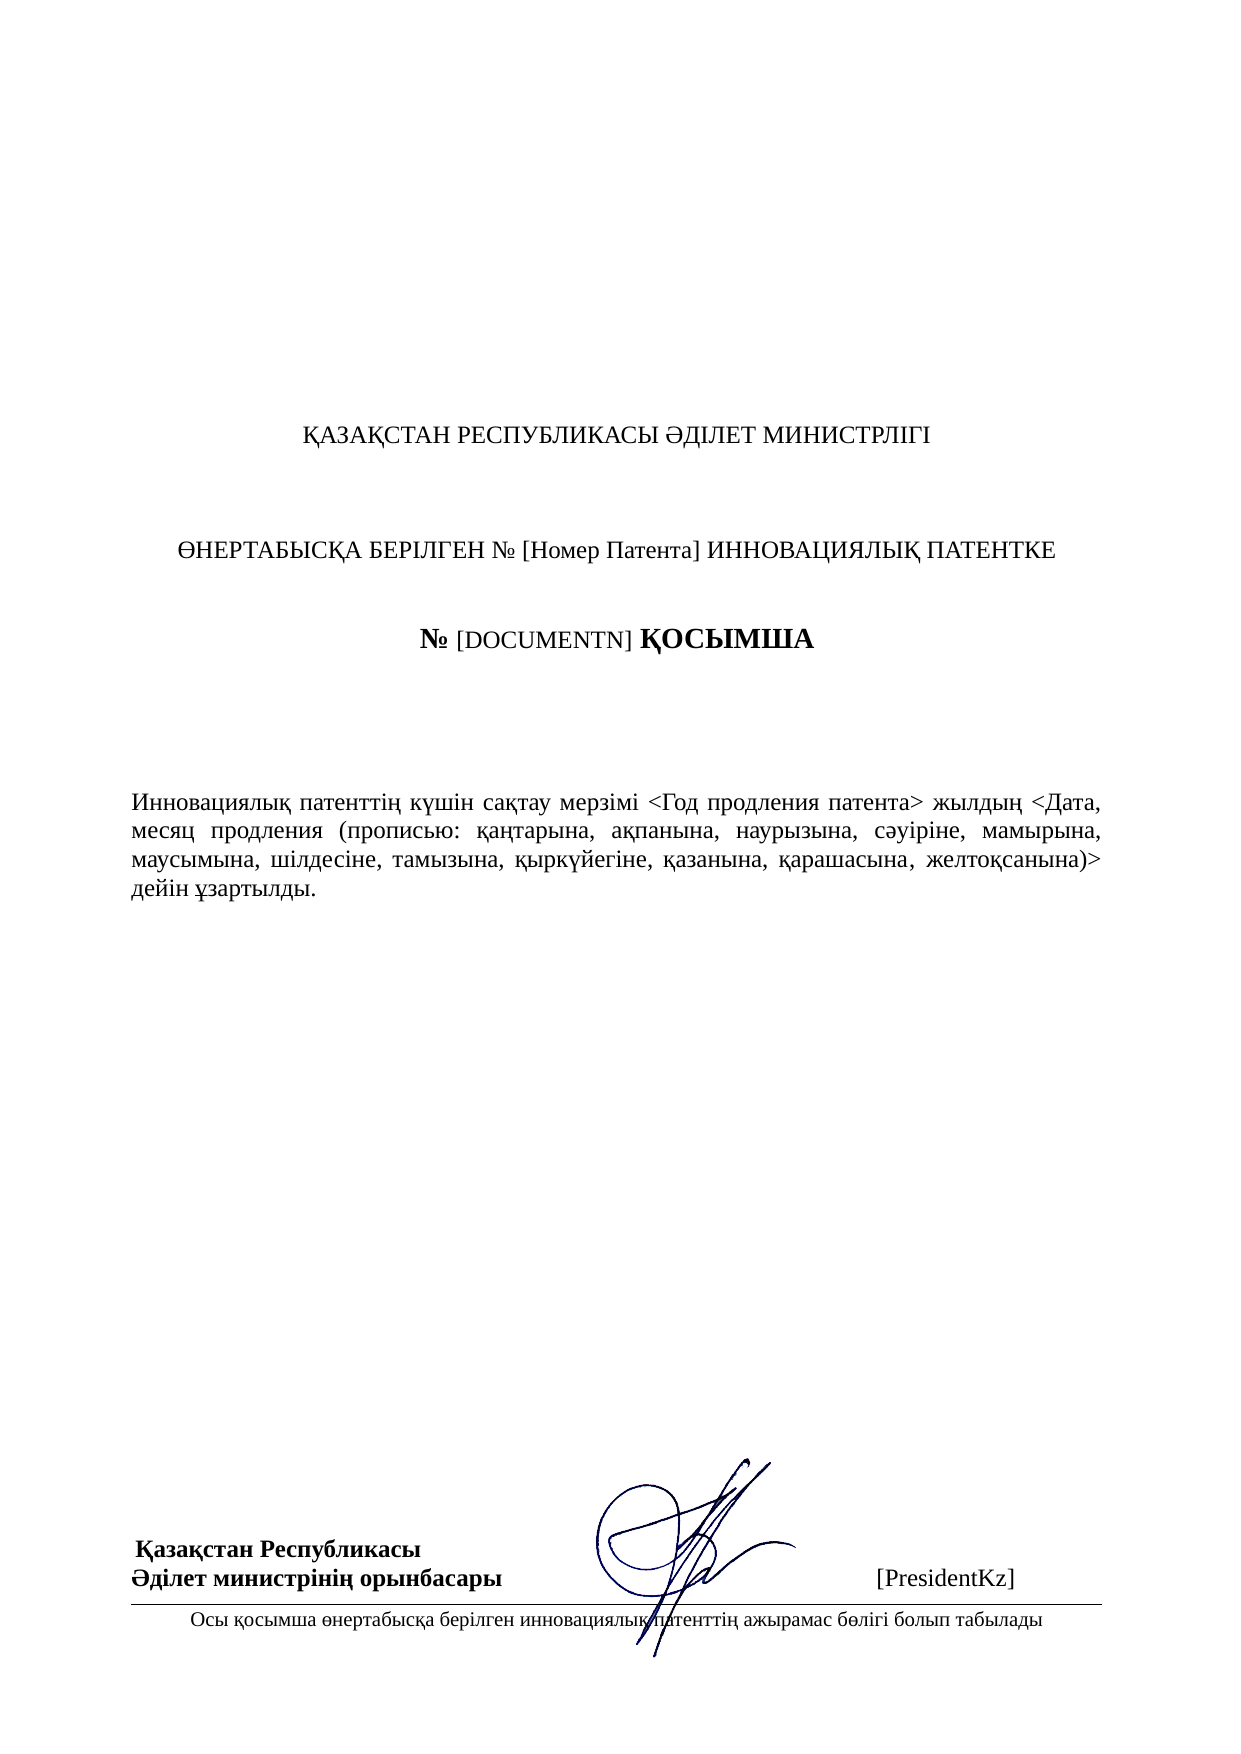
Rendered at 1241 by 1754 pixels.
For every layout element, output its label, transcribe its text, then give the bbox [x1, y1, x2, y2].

text Осы қосымша өнертабысқа берілген инновациялық патенттің ажырамас бөлігі болып табылады [131, 1605, 1102, 1631]
text Әділет министрінің орынбасары [131, 1563, 1102, 1592]
text ӨНЕРТАБЫСҚА БЕРІЛГЕН № ИННОВАЦИЯЛЫҚ ПАТЕНТКЕ [131, 535, 1102, 564]
text № ҚОСЫМША [131, 621, 1102, 655]
text Қазақстан Республикасы [135, 1534, 1102, 1563]
picture [593, 1592, 802, 1604]
picture [593, 1454, 802, 1534]
picture [593, 1631, 802, 1661]
text Инновациялық патенттің күшін сақтау мерзімі <Год продления патента> жылдың <Дата, месяц продления (прописью: қаңтарына, ақпанына, наурызына, сәуiріне, мамырына, маусымына, шiлдесіне, тамызына, қыркүйегіне, қазанына, қарашасына‚ желтоқсанына)> дейін ұзартылды. [131, 787, 1102, 902]
text ҚАЗАҚСТАН РЕСПУБЛИКАСЫ ӘДІЛЕТ МИНИСТРЛІГІ [131, 420, 1102, 449]
